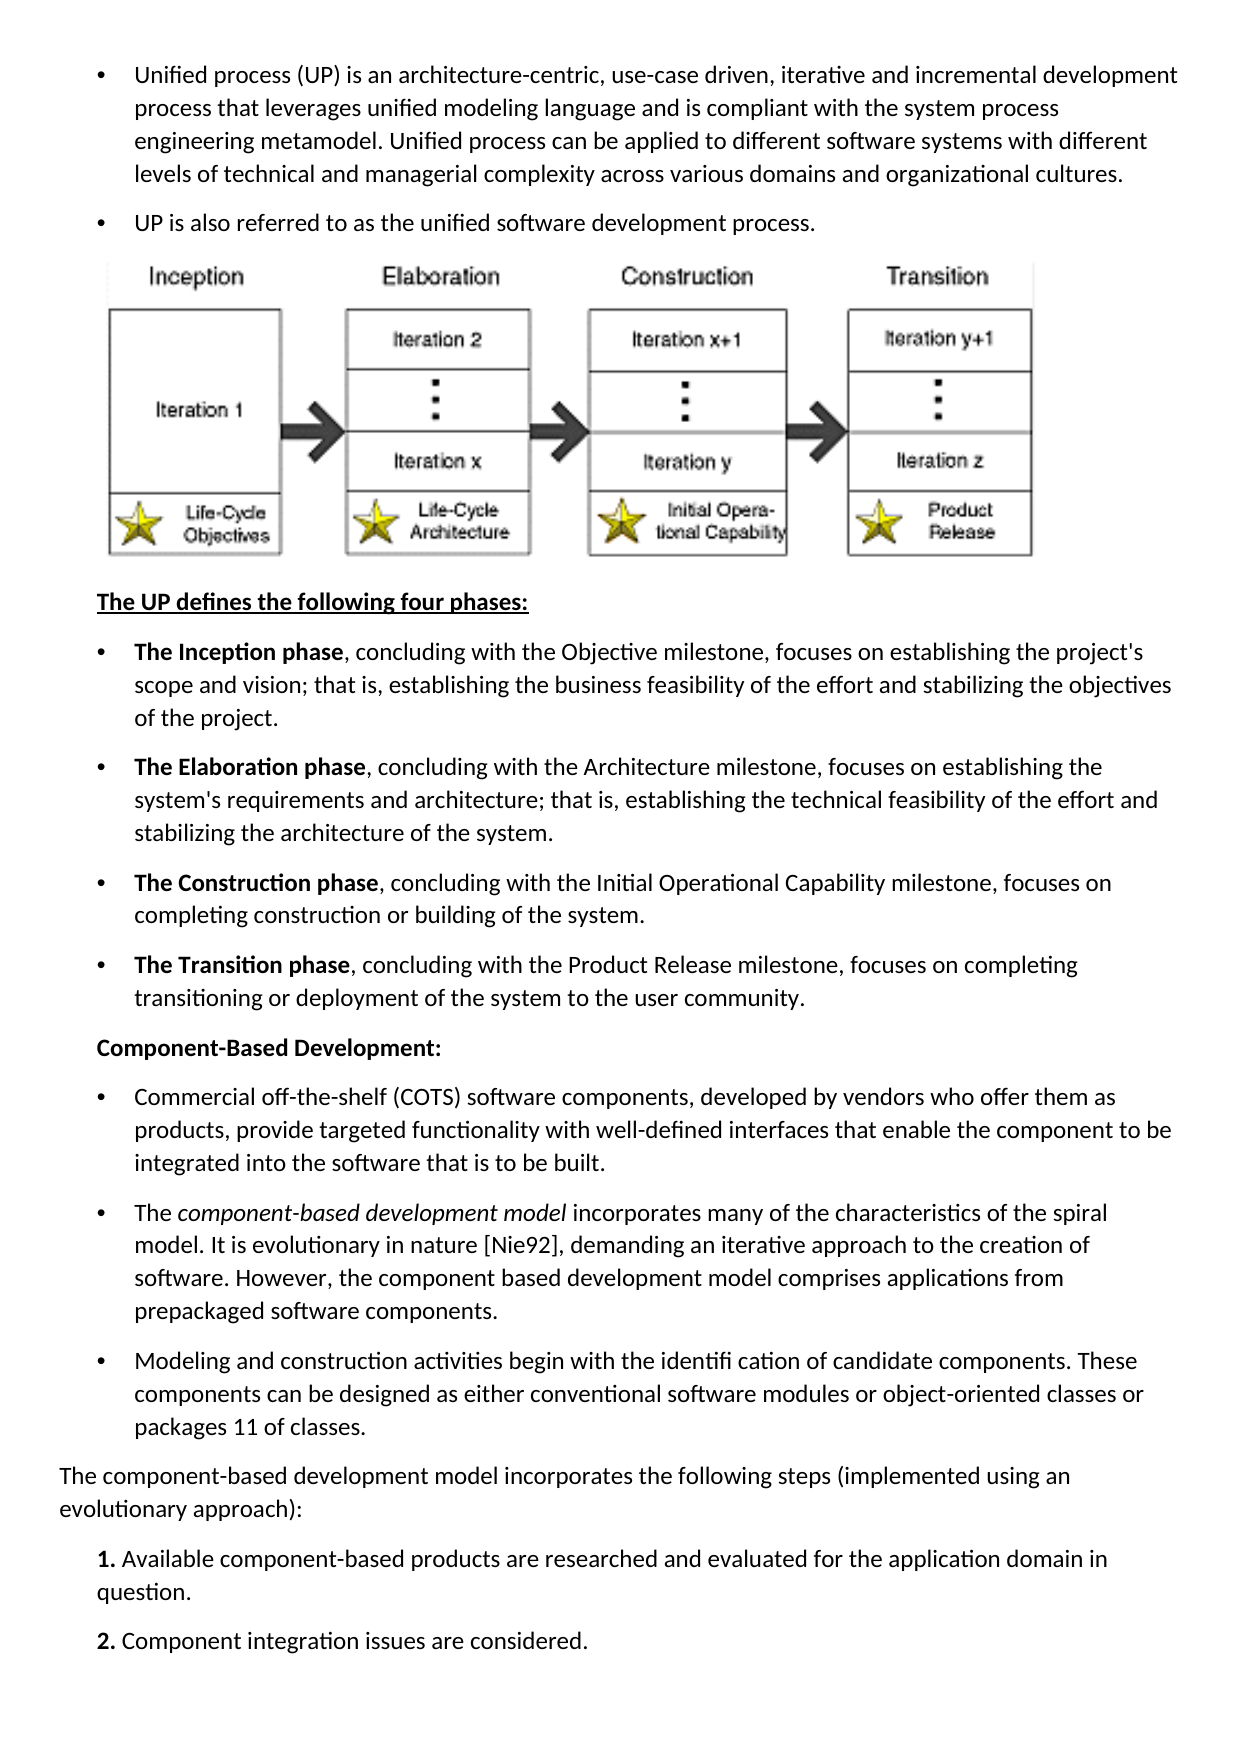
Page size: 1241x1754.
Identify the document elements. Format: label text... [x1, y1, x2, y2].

text 2. Component integration issues are considered. [97, 1626, 1181, 1656]
list The Elaboration phase, concluding with the Architecture milestone, focuses on establishing the system's requirements and architecture; that is, establishing the technical feasibility of the effort and stabilizing the architecture of the system. [97, 751, 1181, 848]
list UP is also referred to as the unified software development process. [97, 207, 1181, 238]
list The component-based development model incorporates many of the characteristics of the spiral model. It is evolutionary in nature [Nie92], demanding an iterative approach to the creation of software. However, the component based development model comprises applications from prepackaged software components. [97, 1197, 1181, 1326]
text The component-based development model incorporates the following steps (implemented using an evolutionary approach): [59, 1461, 1181, 1524]
list Unified process (UP) is an architecture-centric, use-case driven, iterative and incremental development process that leverages unified modeling language and is compliant with the system process engineering metamodel. Unified process can be applied to different software systems with different levels of technical and managerial complexity across various domains and organizational cultures. [97, 59, 1181, 188]
list The Construction phase, concluding with the Initial Operational Capability milestone, focuses on completing construction or building of the system. [97, 867, 1181, 930]
text Component-Based Development: [97, 1032, 1181, 1062]
text The UP defines the following four phases: [97, 586, 1181, 617]
list Modeling and construction activities begin with the identifi cation of candidate components. These components can be designed as either conventional software modules or object-oriented classes or packages 11 of classes. [97, 1345, 1181, 1441]
text 1. Available component-based products are researched and evaluated for the application domain in question. [97, 1543, 1181, 1606]
list Commercial off-the-shelf (COTS) software components, developed by vendors who offer them as products, provide targeted functionality with well-defined interfaces that enable the component to be integrated into the software that is to be built. [97, 1081, 1181, 1178]
list The Transition phase, concluding with the Product Release milestone, focuses on completing transitioning or deployment of the system to the user community. [97, 949, 1181, 1013]
list The Inception phase, concluding with the Objective milestone, focuses on establishing the project's scope and vision; that is, establishing the business feasibility of the effort and stabilizing the objectives of the project. [97, 636, 1181, 732]
picture [96, 257, 1044, 568]
